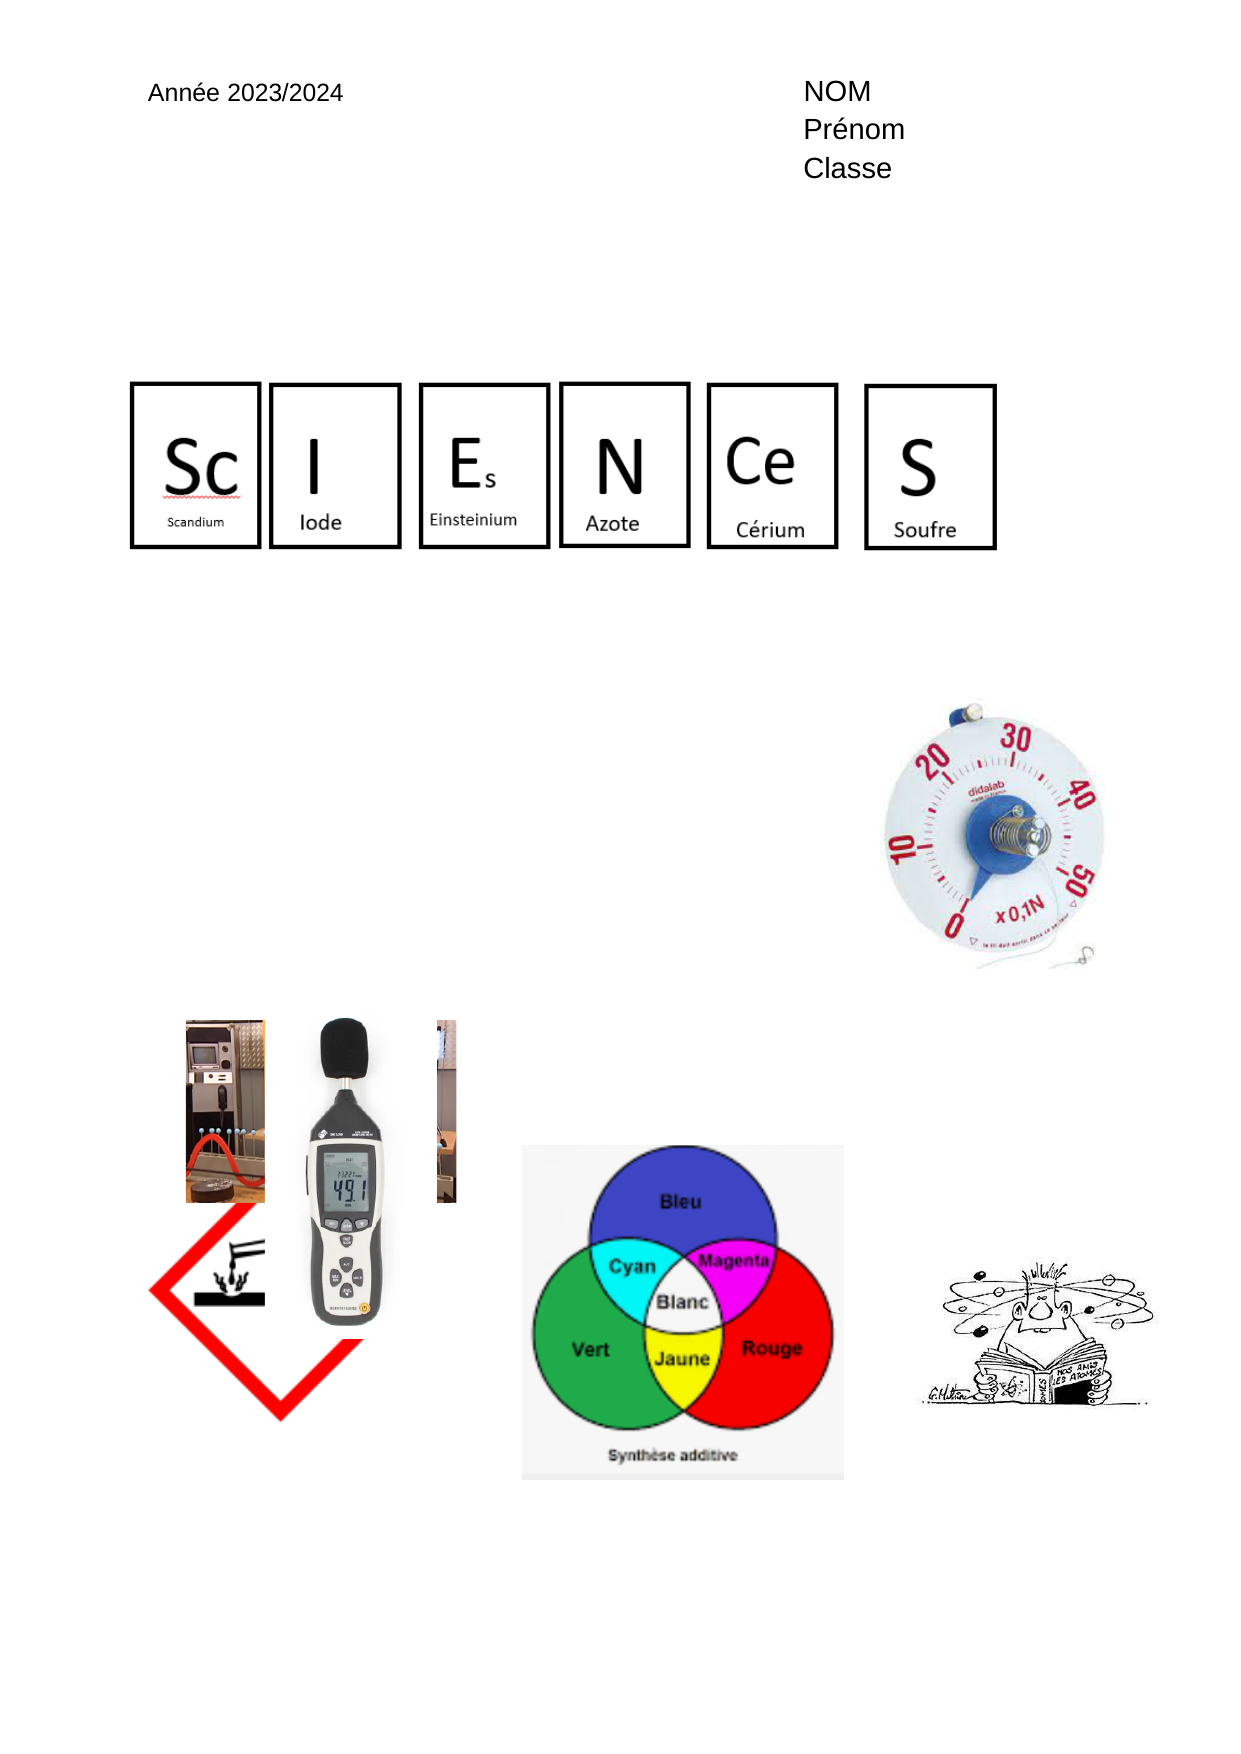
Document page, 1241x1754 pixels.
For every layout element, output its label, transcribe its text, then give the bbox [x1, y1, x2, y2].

picture [146, 1008, 456, 1425]
picture [117, 359, 1010, 560]
text Classe [148, 151, 1111, 184]
picture [915, 1257, 1161, 1410]
picture [863, 687, 1114, 969]
text Prénom [148, 112, 1111, 146]
text Année 2023/2024 NOM [148, 74, 1111, 107]
picture [521, 1145, 844, 1480]
